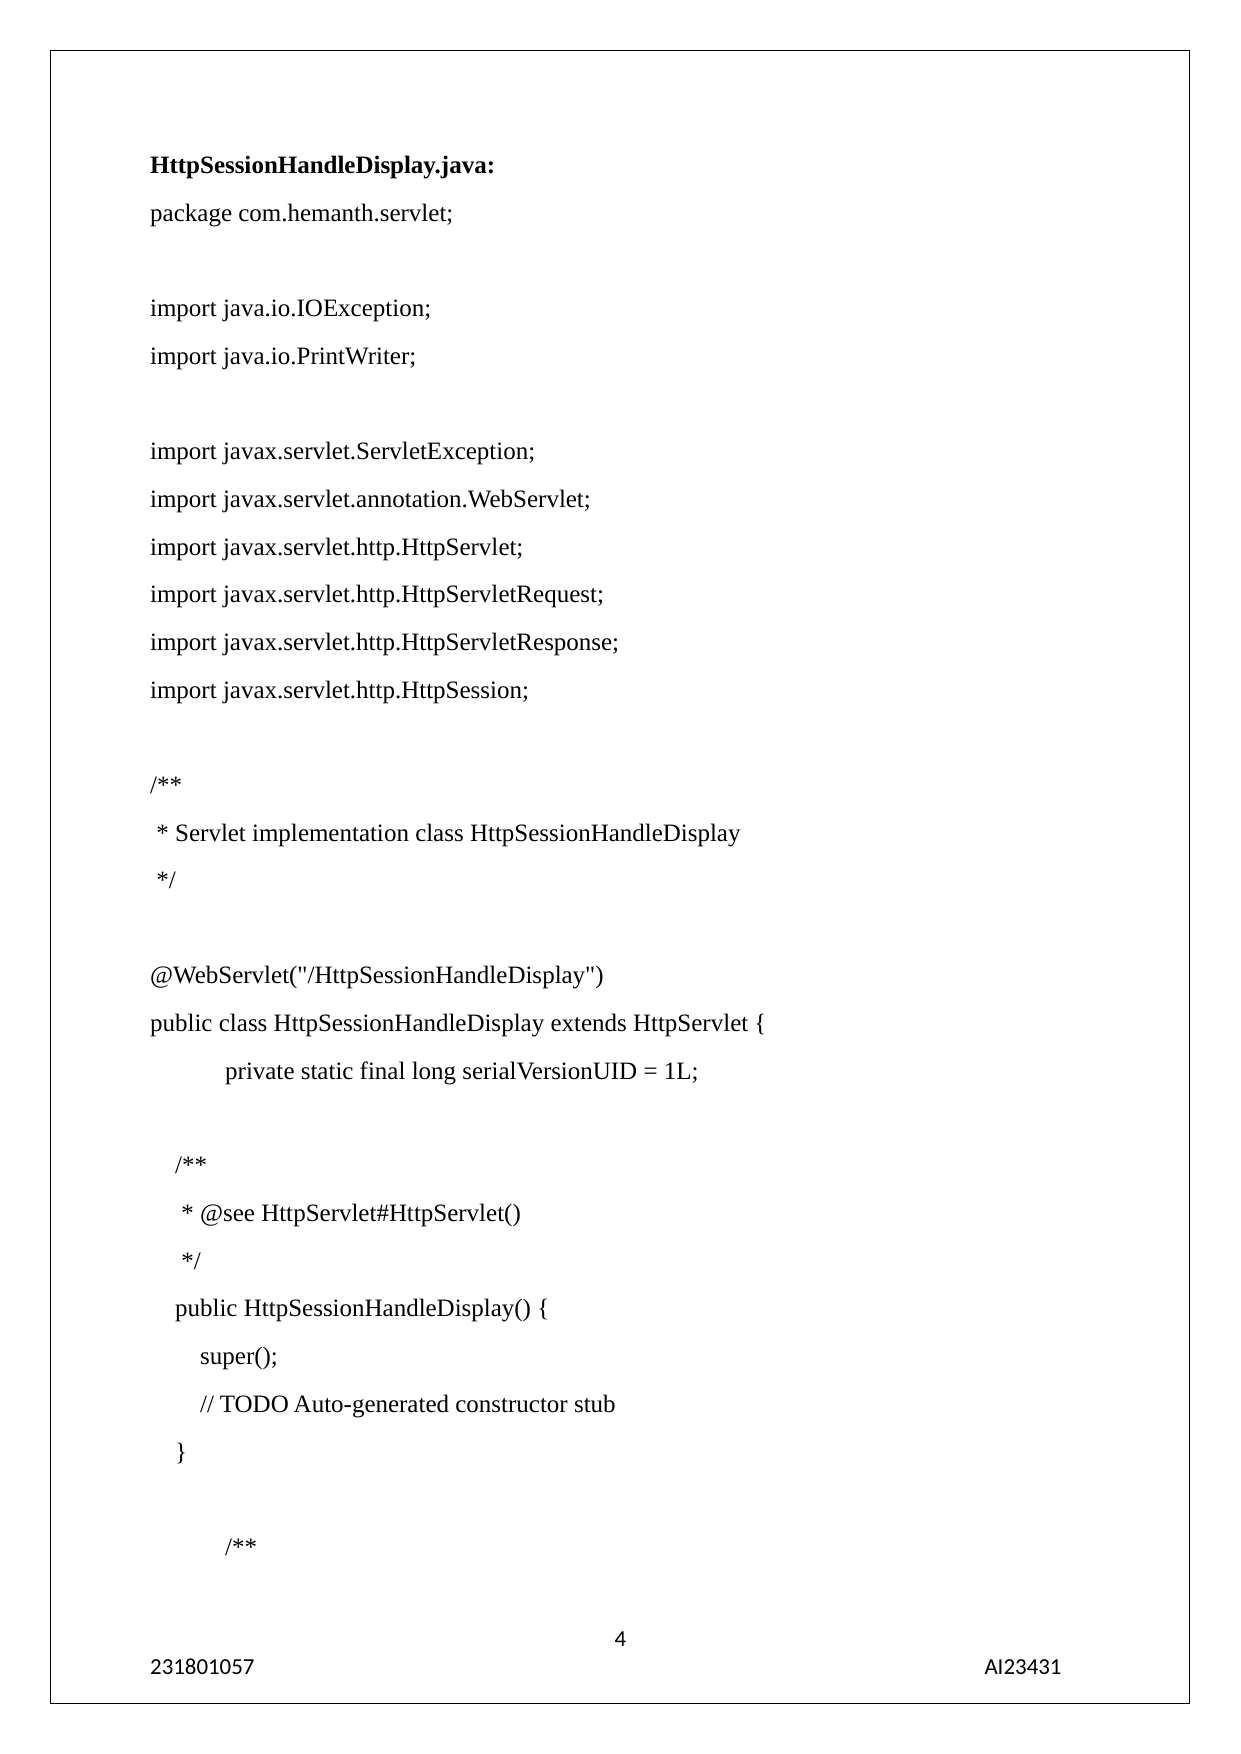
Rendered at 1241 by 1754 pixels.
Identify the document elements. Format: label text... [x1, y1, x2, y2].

text public class HttpSessionHandleDisplay extends HttpServlet { [150, 1008, 1090, 1037]
text package com.hemanth.servlet; [150, 198, 1090, 226]
text private static final long serialVersionUID = 1L; [150, 1056, 1090, 1084]
text import javax.servlet.http.HttpServletResponse; [150, 627, 1090, 656]
text * Servlet implementation class HttpSessionHandleDisplay [150, 818, 1090, 847]
text } [150, 1437, 1090, 1465]
text HttpSessionHandleDisplay.java: [150, 150, 1090, 179]
text */ [150, 1246, 1090, 1274]
text import javax.servlet.annotation.WebServlet; [150, 484, 1090, 513]
text /** [150, 1150, 1090, 1179]
text // TODO Auto-generated constructor stub [150, 1389, 1090, 1418]
text import javax.servlet.http.HttpServlet; [150, 532, 1090, 560]
text super(); [150, 1341, 1090, 1370]
text /** [150, 1532, 1090, 1561]
text public HttpSessionHandleDisplay() { [150, 1293, 1090, 1322]
text import javax.servlet.ServletException; [150, 436, 1090, 465]
text import javax.servlet.http.HttpSession; [150, 675, 1090, 703]
text /** [150, 770, 1090, 799]
text import java.io.PrintWriter; [150, 341, 1090, 369]
text */ [150, 866, 1090, 894]
text import javax.servlet.http.HttpServletRequest; [150, 579, 1090, 608]
text @WebServlet("/HttpSessionHandleDisplay") [150, 960, 1090, 989]
text import java.io.IOException; [150, 293, 1090, 322]
text * @see HttpServlet#HttpServlet() [150, 1198, 1090, 1227]
